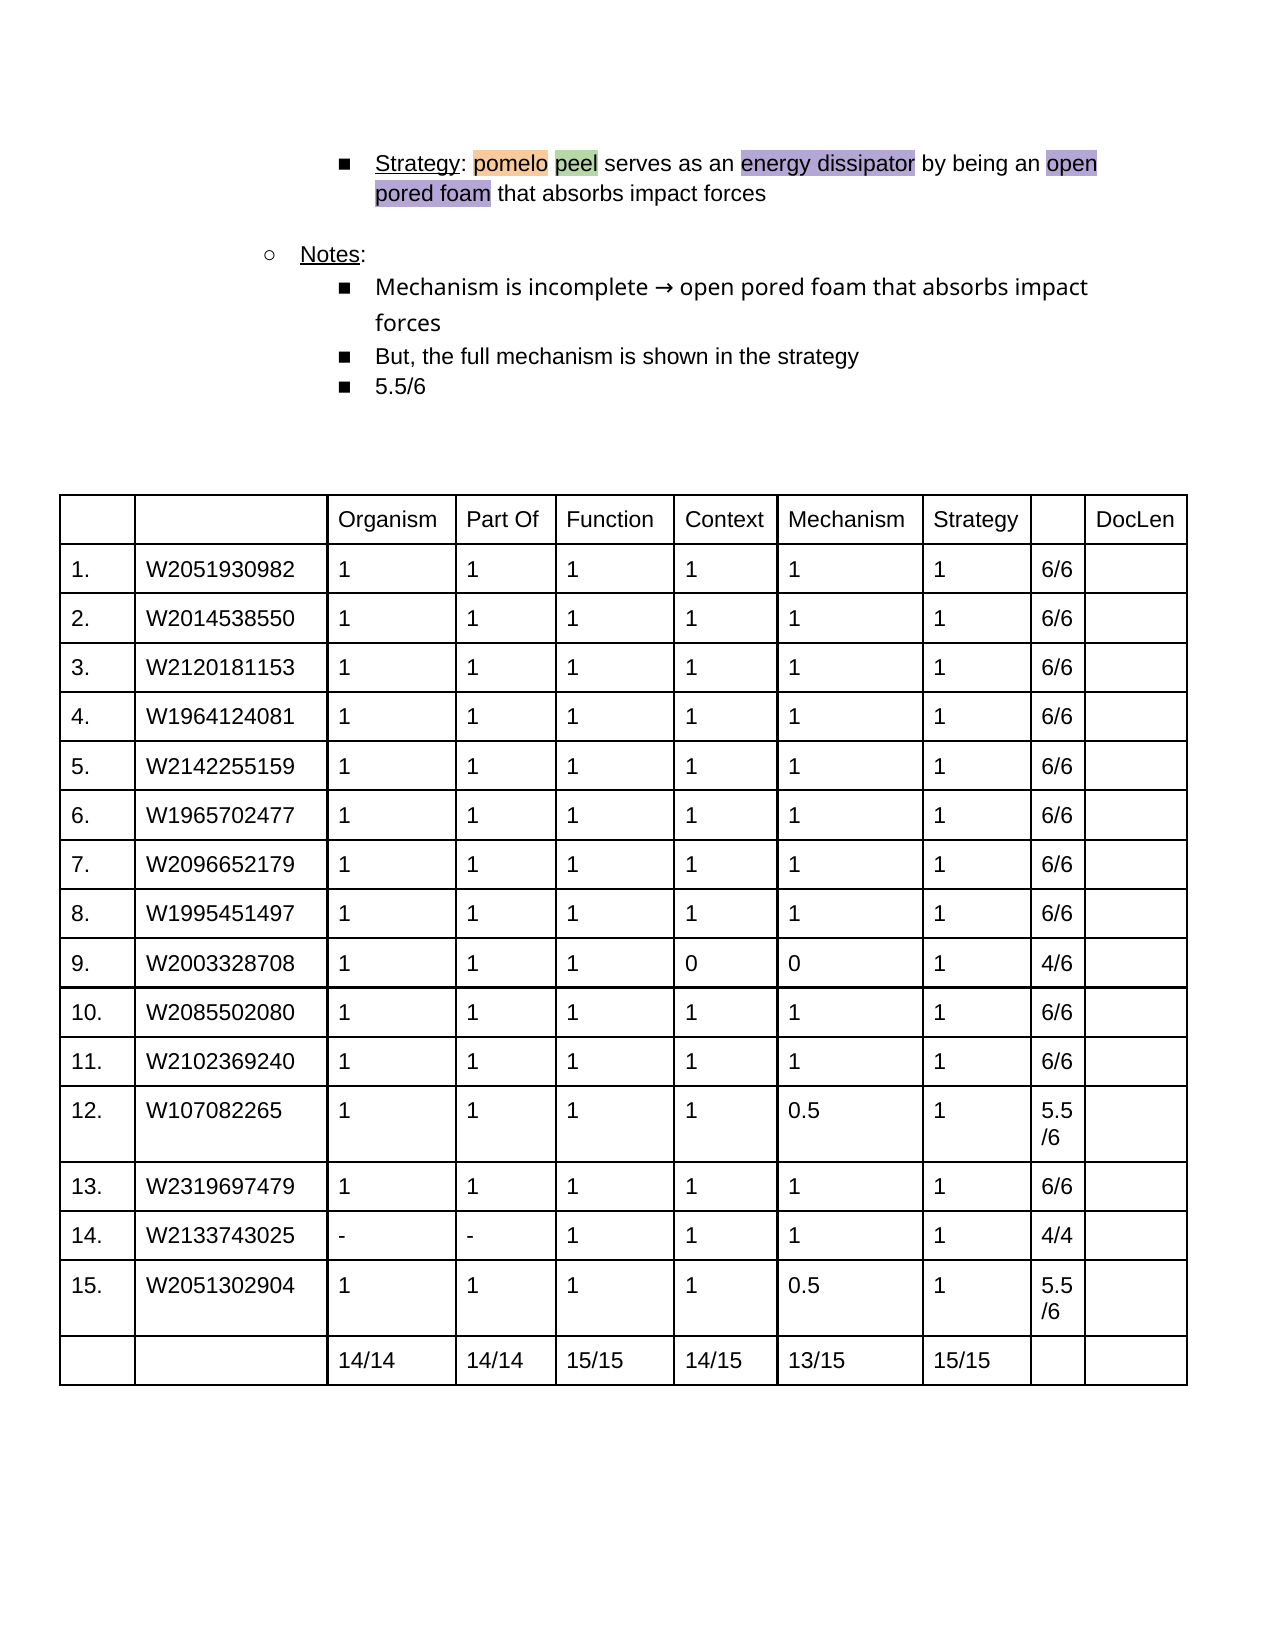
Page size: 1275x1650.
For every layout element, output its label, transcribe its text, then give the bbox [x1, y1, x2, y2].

table_cell 1 [924, 1261, 1030, 1335]
table_cell 11. [61, 1038, 134, 1085]
table_cell 1 [675, 545, 776, 592]
table_cell 6/6 [1032, 693, 1084, 740]
table_cell [136, 1337, 326, 1384]
table_cell 1 [924, 791, 1030, 839]
table_cell 1 [924, 1087, 1030, 1161]
table_cell [1086, 1038, 1186, 1085]
table_cell 1. [61, 545, 134, 592]
list 5.5/6 [337, 373, 1125, 399]
table_cell 10. [61, 989, 134, 1036]
table_cell 1 [924, 644, 1030, 691]
table_cell 1 [779, 1163, 922, 1210]
table_cell 1 [329, 939, 455, 986]
table_cell 1 [557, 1087, 673, 1161]
table_cell 1 [675, 890, 776, 937]
table_cell [1086, 791, 1186, 839]
table_cell W2051930982 [136, 545, 326, 592]
table_cell 9. [61, 939, 134, 986]
table_cell 1 [779, 644, 922, 691]
table_cell - [457, 1212, 555, 1259]
table_cell 1 [924, 1163, 1030, 1210]
table_cell 1 [924, 545, 1030, 592]
table_cell [1086, 841, 1186, 888]
table_cell [1086, 989, 1186, 1036]
table_cell 2. [61, 594, 134, 642]
table_cell 1 [329, 1087, 455, 1161]
table_cell 1 [329, 1163, 455, 1210]
table_cell W2051302904 [136, 1261, 326, 1335]
table_cell 1 [329, 693, 455, 740]
table_cell 6/6 [1032, 841, 1084, 888]
table_cell 1 [457, 1163, 555, 1210]
table_header Organism [329, 496, 455, 543]
table_cell 1 [675, 841, 776, 888]
table_cell 6/6 [1032, 545, 1084, 592]
table_cell 15/15 [557, 1337, 673, 1384]
table_cell 8. [61, 890, 134, 937]
table_cell [1086, 890, 1186, 937]
table_cell 1 [457, 1261, 555, 1335]
table_cell 1 [675, 1087, 776, 1161]
table_cell 12. [61, 1087, 134, 1161]
table_cell 1 [675, 1212, 776, 1259]
table_cell 1 [557, 890, 673, 937]
table_cell 1 [779, 1038, 922, 1085]
table_cell 0 [675, 939, 776, 986]
table_header Strategy [924, 496, 1030, 543]
table_cell 1 [924, 742, 1030, 789]
table_cell 6/6 [1032, 594, 1084, 642]
table_cell 1 [557, 594, 673, 642]
table_cell 1 [779, 791, 922, 839]
table_cell 13. [61, 1163, 134, 1210]
table_cell 1 [924, 594, 1030, 642]
table_cell 1 [557, 742, 673, 789]
table_cell 1 [329, 594, 455, 642]
table_cell 1 [779, 742, 922, 789]
table_cell [1086, 644, 1186, 691]
table_header Part Of [457, 496, 555, 543]
table_cell 1 [557, 841, 673, 888]
table_cell 1 [329, 1038, 455, 1085]
table_cell [1086, 1087, 1186, 1161]
table_cell [1086, 1212, 1186, 1259]
table_cell 1 [779, 693, 922, 740]
table_cell 1 [457, 545, 555, 592]
table_cell 1 [329, 989, 455, 1036]
table_cell 1 [329, 1261, 455, 1335]
list Mechanism is incomplete → open pored foam that absorbs impact forces [337, 271, 1125, 338]
table_cell 5. [61, 742, 134, 789]
table_cell [1086, 1261, 1186, 1335]
table_cell W2085502080 [136, 989, 326, 1036]
table_cell W2096652179 [136, 841, 326, 888]
table_cell 14/15 [675, 1337, 776, 1384]
list But, the full mechanism is shown in the strategy [337, 343, 1125, 369]
table_cell [1086, 1337, 1186, 1384]
table_cell [1032, 1337, 1084, 1384]
table_header [1032, 496, 1084, 543]
table_cell W2142255159 [136, 742, 326, 789]
table_cell 1 [924, 841, 1030, 888]
table_cell 6/6 [1032, 1038, 1084, 1085]
table_cell 1 [557, 1038, 673, 1085]
table_cell 1 [457, 1038, 555, 1085]
table_cell [1086, 693, 1186, 740]
table_header Function [557, 496, 673, 543]
table_cell [1086, 594, 1186, 642]
table_header DocLen [1086, 496, 1186, 543]
table_header [136, 496, 326, 543]
table_cell 1 [457, 989, 555, 1036]
table_cell 6/6 [1032, 644, 1084, 691]
table_cell 4/6 [1032, 939, 1084, 986]
table_cell 6/6 [1032, 890, 1084, 937]
table_header Context [675, 496, 776, 543]
table_cell W2102369240 [136, 1038, 326, 1085]
table_cell W2003328708 [136, 939, 326, 986]
table_cell 1 [924, 1212, 1030, 1259]
table_cell 1 [329, 545, 455, 592]
table_cell 1 [329, 890, 455, 937]
table_cell 6/6 [1032, 742, 1084, 789]
table_cell 1 [557, 791, 673, 839]
table_cell 0.5 [779, 1261, 922, 1335]
table_cell - [329, 1212, 455, 1259]
table_cell W1995451497 [136, 890, 326, 937]
table_cell 1 [675, 594, 776, 642]
table_cell 1 [924, 890, 1030, 937]
table_cell 1 [457, 594, 555, 642]
list Notes: [262, 241, 1125, 267]
table_cell 1 [675, 791, 776, 839]
table_cell 1 [779, 989, 922, 1036]
table_cell 1 [675, 1038, 776, 1085]
table_cell 14/14 [329, 1337, 455, 1384]
table_cell 0 [779, 939, 922, 986]
table_cell 1 [557, 693, 673, 740]
table_cell W2133743025 [136, 1212, 326, 1259]
table_cell 7. [61, 841, 134, 888]
table_cell 1 [329, 791, 455, 839]
table_cell 1 [557, 1261, 673, 1335]
table_cell 1 [457, 1087, 555, 1161]
table_cell W2120181153 [136, 644, 326, 691]
table_cell 1 [675, 742, 776, 789]
table_cell 5.5/6 [1032, 1087, 1084, 1161]
table_cell 4. [61, 693, 134, 740]
table_cell 1 [557, 644, 673, 691]
table_cell 1 [675, 644, 776, 691]
table_cell 5.5/6 [1032, 1261, 1084, 1335]
table_cell 1 [779, 841, 922, 888]
table_cell 1 [457, 890, 555, 937]
table_cell W2014538550 [136, 594, 326, 642]
table_cell 1 [557, 989, 673, 1036]
table_cell 1 [779, 545, 922, 592]
table_cell W1965702477 [136, 791, 326, 839]
table_cell [61, 1337, 134, 1384]
table_cell 3. [61, 644, 134, 691]
table_cell 14/14 [457, 1337, 555, 1384]
table_cell 1 [557, 1163, 673, 1210]
table_cell 1 [779, 1212, 922, 1259]
table_cell W2319697479 [136, 1163, 326, 1210]
table_cell 1 [457, 939, 555, 986]
table_cell 1 [457, 693, 555, 740]
table_cell 4/4 [1032, 1212, 1084, 1259]
table_cell 13/15 [779, 1337, 922, 1384]
table_cell W107082265 [136, 1087, 326, 1161]
table_cell 1 [675, 1261, 776, 1335]
table_cell 1 [329, 742, 455, 789]
table_cell W1964124081 [136, 693, 326, 740]
table_cell 1 [457, 791, 555, 839]
table_cell 15. [61, 1261, 134, 1335]
table_cell 6/6 [1032, 791, 1084, 839]
table_cell [1086, 545, 1186, 592]
table_cell [1086, 939, 1186, 986]
table_cell 1 [457, 644, 555, 691]
table_cell 6/6 [1032, 989, 1084, 1036]
table_cell [1086, 742, 1186, 789]
table_header [61, 496, 134, 543]
table_cell 1 [457, 742, 555, 789]
table_cell 6. [61, 791, 134, 839]
table_cell 1 [924, 693, 1030, 740]
table_cell 1 [675, 693, 776, 740]
table_cell 6/6 [1032, 1163, 1084, 1210]
table_cell 1 [329, 644, 455, 691]
table_cell 1 [329, 841, 455, 888]
table_cell 1 [924, 939, 1030, 986]
table_cell 1 [924, 989, 1030, 1036]
table_cell 1 [675, 989, 776, 1036]
table_cell 1 [675, 1163, 776, 1210]
table_cell 1 [779, 594, 922, 642]
table_cell 1 [557, 545, 673, 592]
table_cell 1 [779, 890, 922, 937]
table_header Mechanism [779, 496, 922, 543]
table_cell 15/15 [924, 1337, 1030, 1384]
table_cell 1 [924, 1038, 1030, 1085]
table_cell 14. [61, 1212, 134, 1259]
table_cell [1086, 1163, 1186, 1210]
table_cell 1 [557, 939, 673, 986]
table_cell 1 [557, 1212, 673, 1259]
table_cell 0.5 [779, 1087, 922, 1161]
table_cell 1 [457, 841, 555, 888]
list Strategy: pomelo peel serves as an energy dissipator by being an open pored foam that absorbs impact forces [337, 150, 1125, 207]
